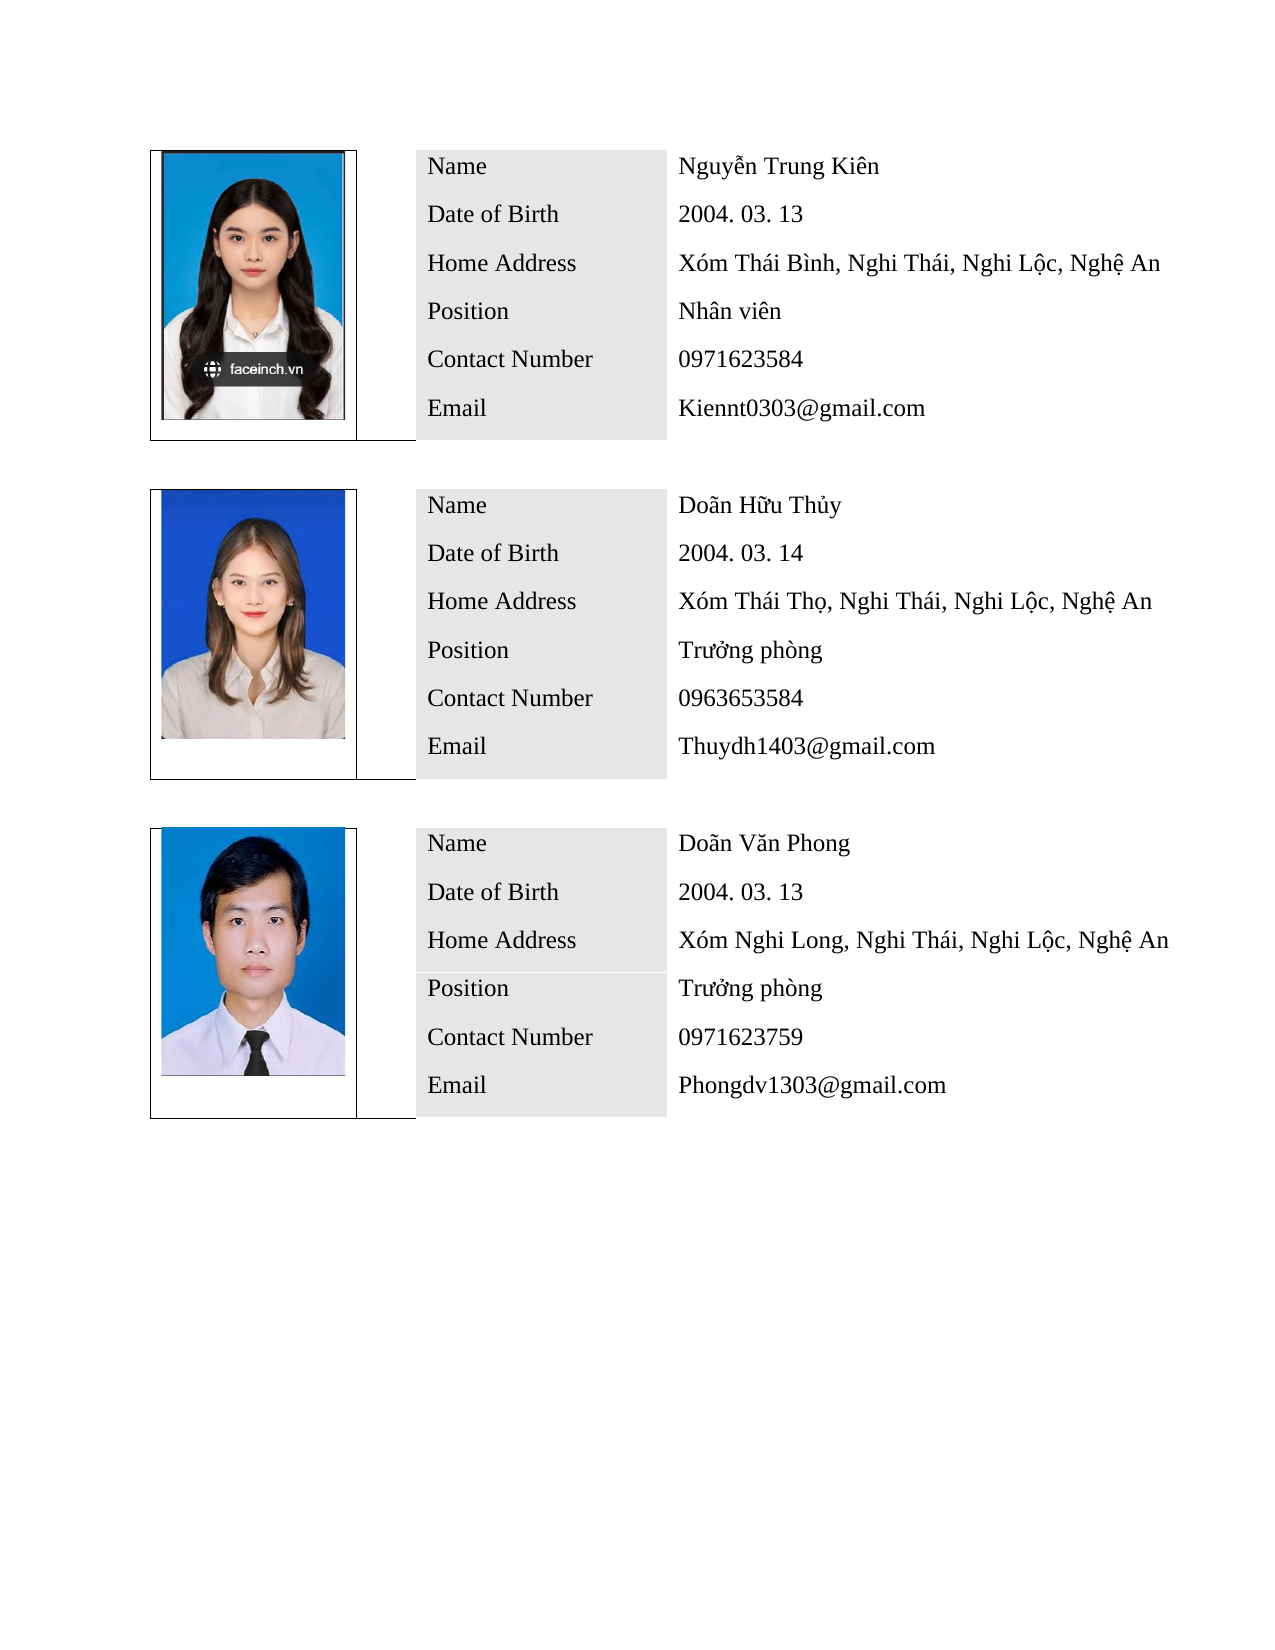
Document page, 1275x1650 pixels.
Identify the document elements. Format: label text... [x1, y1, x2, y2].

table_header Photo 3.5 * 4.5 [151, 151, 356, 440]
table_cell 0971623584 [667, 343, 1240, 392]
table_cell Contact Number [416, 343, 667, 392]
table_cell Xóm Thái Bình, Nghi Thái, Nghi Lộc, Nghệ An [667, 247, 1240, 295]
table_cell Date of Birth [416, 537, 667, 585]
table_cell Xóm Thái Thọ, Nghi Thái, Nghi Lộc, Nghệ An [667, 585, 1240, 634]
table_cell Position [416, 973, 667, 1021]
table_cell Home Address [416, 924, 667, 972]
table_cell Thuydh1403@gmail.com [667, 730, 1240, 779]
table_cell Phongdv1303@gmail.com [667, 1069, 1240, 1117]
table_header [357, 489, 416, 779]
table_cell Date of Birth [416, 198, 667, 247]
table_header Photo 3.5 * 4.5 [151, 829, 356, 1117]
table_header Doãn Hữu Thủy [667, 489, 1240, 537]
table_cell Email [416, 1069, 667, 1117]
table_cell Kiennt0303@gmail.com [667, 392, 1240, 440]
table_header Name [416, 828, 667, 876]
picture [161, 827, 346, 1076]
table_cell Position [416, 634, 667, 682]
table_header Name [416, 489, 667, 537]
picture [161, 151, 346, 420]
table_cell Email [416, 392, 667, 440]
table_cell 0971623759 [667, 1021, 1240, 1069]
table_cell Position [416, 295, 667, 343]
table_cell 2004. 03. 14 [667, 537, 1240, 585]
table_header Nguyễn Trung Kiên [667, 150, 1240, 198]
table_cell Contact Number [416, 1021, 667, 1069]
table_cell 2004. 03. 13 [667, 198, 1240, 247]
table_cell Contact Number [416, 682, 667, 730]
table_cell Home Address [416, 585, 667, 634]
table_cell Trưởng phòng [667, 973, 1240, 1021]
table_cell Home Address [416, 247, 667, 295]
table_header [357, 828, 416, 1117]
table_header Doãn Văn Phong [667, 828, 1240, 876]
table_header [357, 150, 416, 440]
picture [161, 490, 346, 739]
table_header Photo 3.5 * 4.5 [151, 490, 356, 779]
table_cell 0963653584 [667, 682, 1240, 730]
table_cell Email [416, 730, 667, 779]
table_cell Trưởng phòng [667, 634, 1240, 682]
table_header Name [416, 150, 667, 198]
table_cell Xóm Nghi Long, Nghi Thái, Nghi Lộc, Nghệ An [667, 924, 1240, 972]
table_cell Date of Birth [416, 876, 667, 924]
table_cell Nhân viên [667, 295, 1240, 343]
table_cell 2004. 03. 13 [667, 876, 1240, 924]
